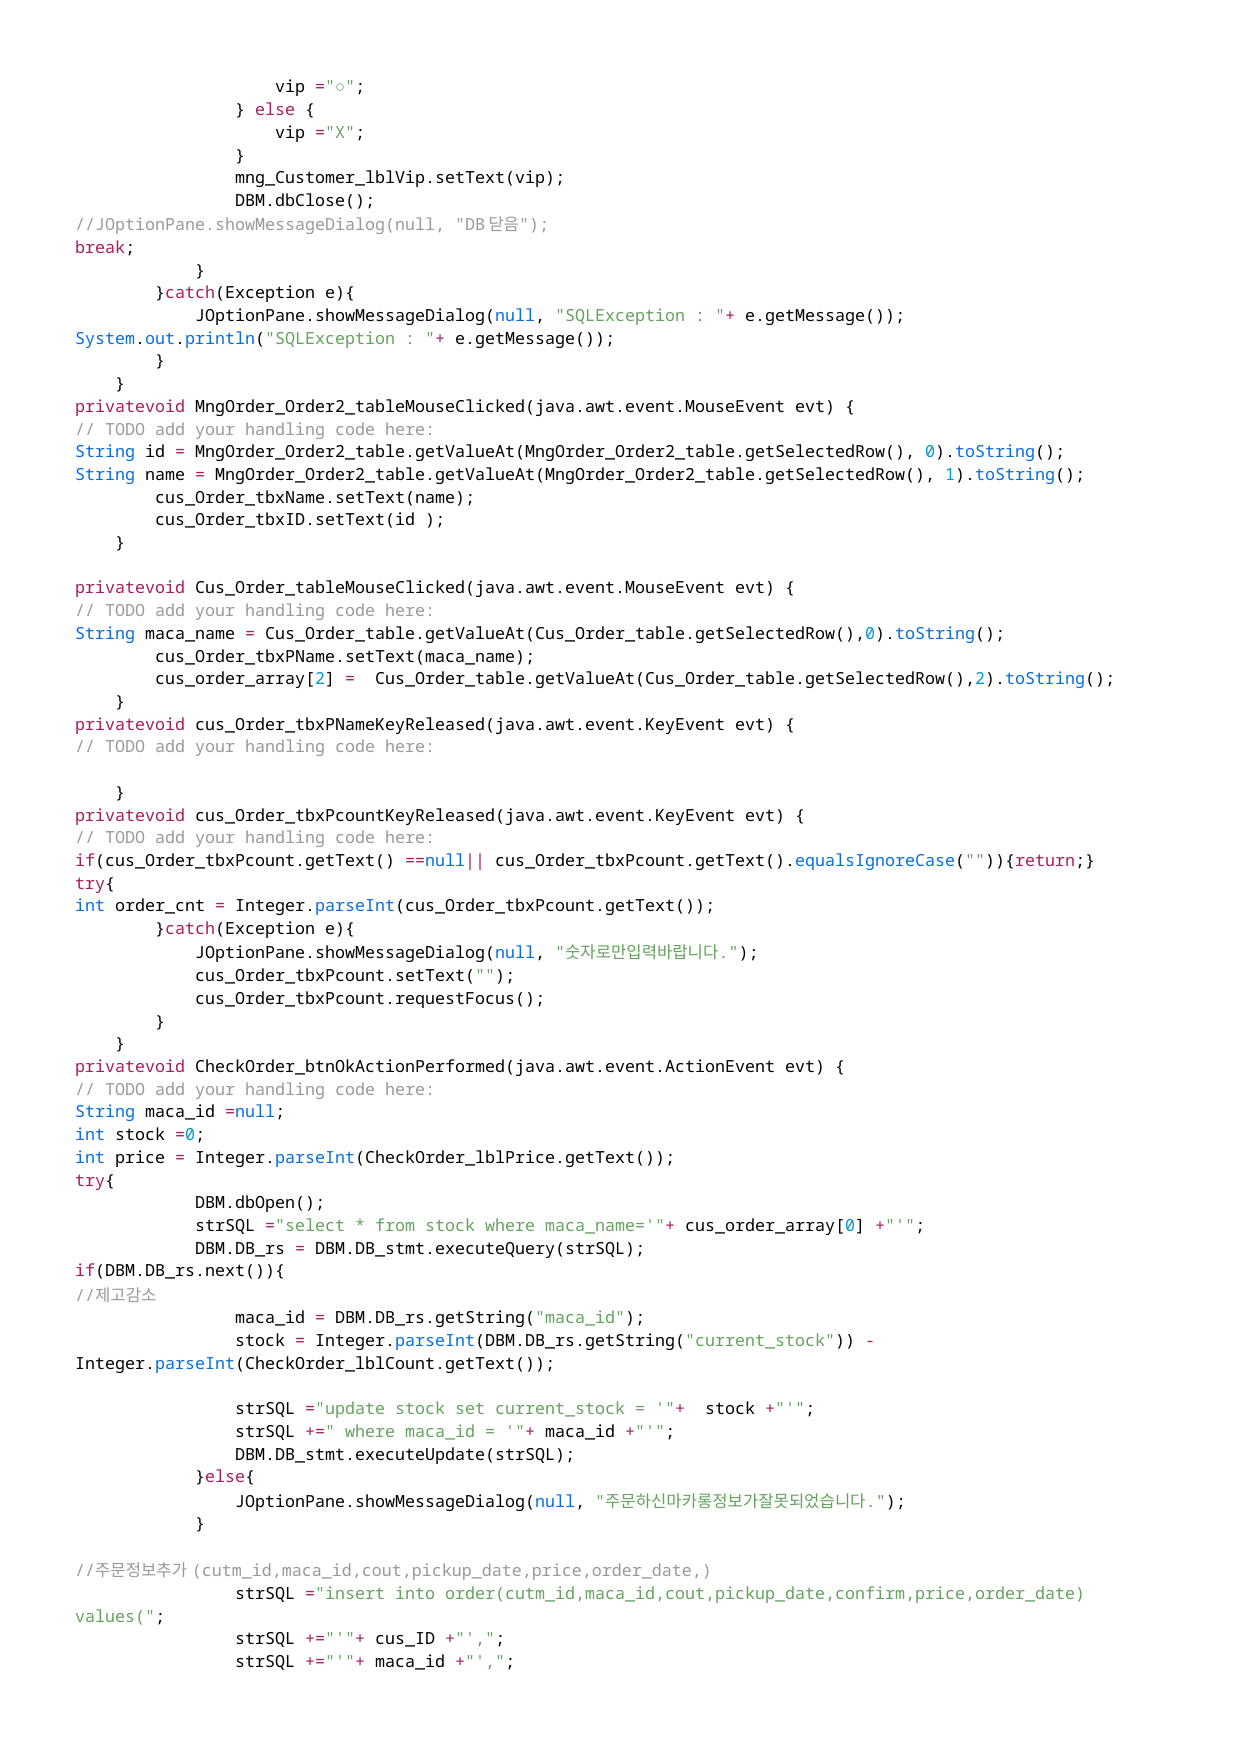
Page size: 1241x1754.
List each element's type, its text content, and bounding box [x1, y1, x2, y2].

text // TODO add your handling code here: [75, 599, 1165, 622]
text cus_Order_tbxID.setText(id ); [75, 508, 1165, 531]
text strSQL +="'"+ maca_id +"',"; [75, 1650, 1165, 1672]
text } else { [75, 98, 1165, 120]
text //주문정보추가 (cutm_id,maca_id,cout,pickup_date,price,order_date,) [75, 1557, 1165, 1582]
text stock = Integer.parseInt(DBM.DB_rs.getString("current_stock")) - Integer.parseInt(CheckOrder_lblCount.getText()); [75, 1329, 1165, 1374]
text } [75, 1032, 1165, 1054]
text // TODO add your handling code here: [75, 735, 1165, 758]
text System.out.println("SQLException : "+ e.getMessage()); [75, 326, 1165, 349]
text privatevoid CheckOrder_btnOkActionPerformed(java.awt.event.ActionEvent evt) { [75, 1054, 1165, 1077]
text try{ [75, 1168, 1165, 1191]
text break; [75, 236, 1165, 258]
text // TODO add your handling code here: [75, 1077, 1165, 1100]
text strSQL +=" where maca_id = '"+ maca_id +"'"; [75, 1419, 1165, 1442]
text String id = MngOrder_Order2_table.getValueAt(MngOrder_Order2_table.getSelectedRow(), 0).toString(); [75, 440, 1165, 463]
text int order_cnt = Integer.parseInt(cus_Order_tbxPcount.getText()); [75, 894, 1165, 917]
text cus_Order_tbxPName.setText(maca_name); [75, 644, 1165, 667]
text strSQL +="'"+ cus_ID +"',"; [75, 1627, 1165, 1650]
text try{ [75, 871, 1165, 894]
text // TODO add your handling code here: [75, 417, 1165, 440]
text if(cus_Order_tbxPcount.getText() ==null|| cus_Order_tbxPcount.getText().equalsIgnoreCase("")){return;} [75, 849, 1165, 871]
text mng_Customer_lblVip.setText(vip); [75, 166, 1165, 188]
text JOptionPane.showMessageDialog(null, "SQLException : "+ e.getMessage()); [75, 304, 1165, 326]
text String name = MngOrder_Order2_table.getValueAt(MngOrder_Order2_table.getSelectedRow(), 1).toString(); [75, 463, 1165, 485]
text //제고감소 [75, 1282, 1165, 1306]
text int price = Integer.parseInt(CheckOrder_lblPrice.getText()); [75, 1145, 1165, 1168]
text }else{ [75, 1465, 1165, 1488]
text JOptionPane.showMessageDialog(null, "숫자로만입력바랍니다."); [75, 939, 1165, 964]
text DBM.dbOpen(); [75, 1191, 1165, 1213]
text // TODO add your handling code here: [75, 826, 1165, 849]
text cus_Order_tbxPcount.setText(""); [75, 964, 1165, 986]
text maca_id = DBM.DB_rs.getString("maca_id"); [75, 1306, 1165, 1329]
text privatevoid Cus_Order_tableMouseClicked(java.awt.event.MouseEvent evt) { [75, 576, 1165, 599]
text JOptionPane.showMessageDialog(null, "주문하신마카롱정보가잘못되었습니다."); [75, 1488, 1165, 1512]
text strSQL ="insert into order(cutm_id,maca_id,cout,pickup_date,confirm,price,order_date) values("; [75, 1582, 1165, 1627]
text DBM.DB_rs = DBM.DB_stmt.executeQuery(strSQL); [75, 1236, 1165, 1259]
text } [75, 1009, 1165, 1032]
text } [75, 143, 1165, 166]
text } [75, 349, 1165, 372]
text int stock =0; [75, 1123, 1165, 1145]
text vip ="○"; [75, 75, 1165, 98]
text } [75, 372, 1165, 394]
text strSQL ="update stock set current_stock = '"+ stock +"'"; [75, 1397, 1165, 1419]
text } [75, 690, 1165, 712]
text cus_Order_tbxName.setText(name); [75, 485, 1165, 508]
text strSQL ="select * from stock where maca_name='"+ cus_order_array[0] +"'"; [75, 1213, 1165, 1236]
text String maca_name = Cus_Order_table.getValueAt(Cus_Order_table.getSelectedRow(),0).toString(); [75, 622, 1165, 644]
text privatevoid cus_Order_tbxPNameKeyReleased(java.awt.event.KeyEvent evt) { [75, 712, 1165, 735]
text cus_Order_tbxPcount.requestFocus(); [75, 986, 1165, 1009]
text }catch(Exception e){ [75, 917, 1165, 939]
text }catch(Exception e){ [75, 281, 1165, 304]
text privatevoid MngOrder_Order2_tableMouseClicked(java.awt.event.MouseEvent evt) { [75, 394, 1165, 417]
text } [75, 1512, 1165, 1534]
text //JOptionPane.showMessageDialog(null, "DB닫음"); [75, 211, 1165, 236]
text cus_order_array[2] = Cus_Order_table.getValueAt(Cus_Order_table.getSelectedRow(),2).toString(); [75, 667, 1165, 690]
text vip ="X"; [75, 120, 1165, 143]
text DBM.dbClose(); [75, 188, 1165, 211]
text privatevoid cus_Order_tbxPcountKeyReleased(java.awt.event.KeyEvent evt) { [75, 803, 1165, 826]
text DBM.DB_stmt.executeUpdate(strSQL); [75, 1442, 1165, 1465]
text } [75, 781, 1165, 803]
text if(DBM.DB_rs.next()){ [75, 1259, 1165, 1282]
text String maca_id =null; [75, 1100, 1165, 1123]
text } [75, 531, 1165, 553]
text } [75, 258, 1165, 281]
